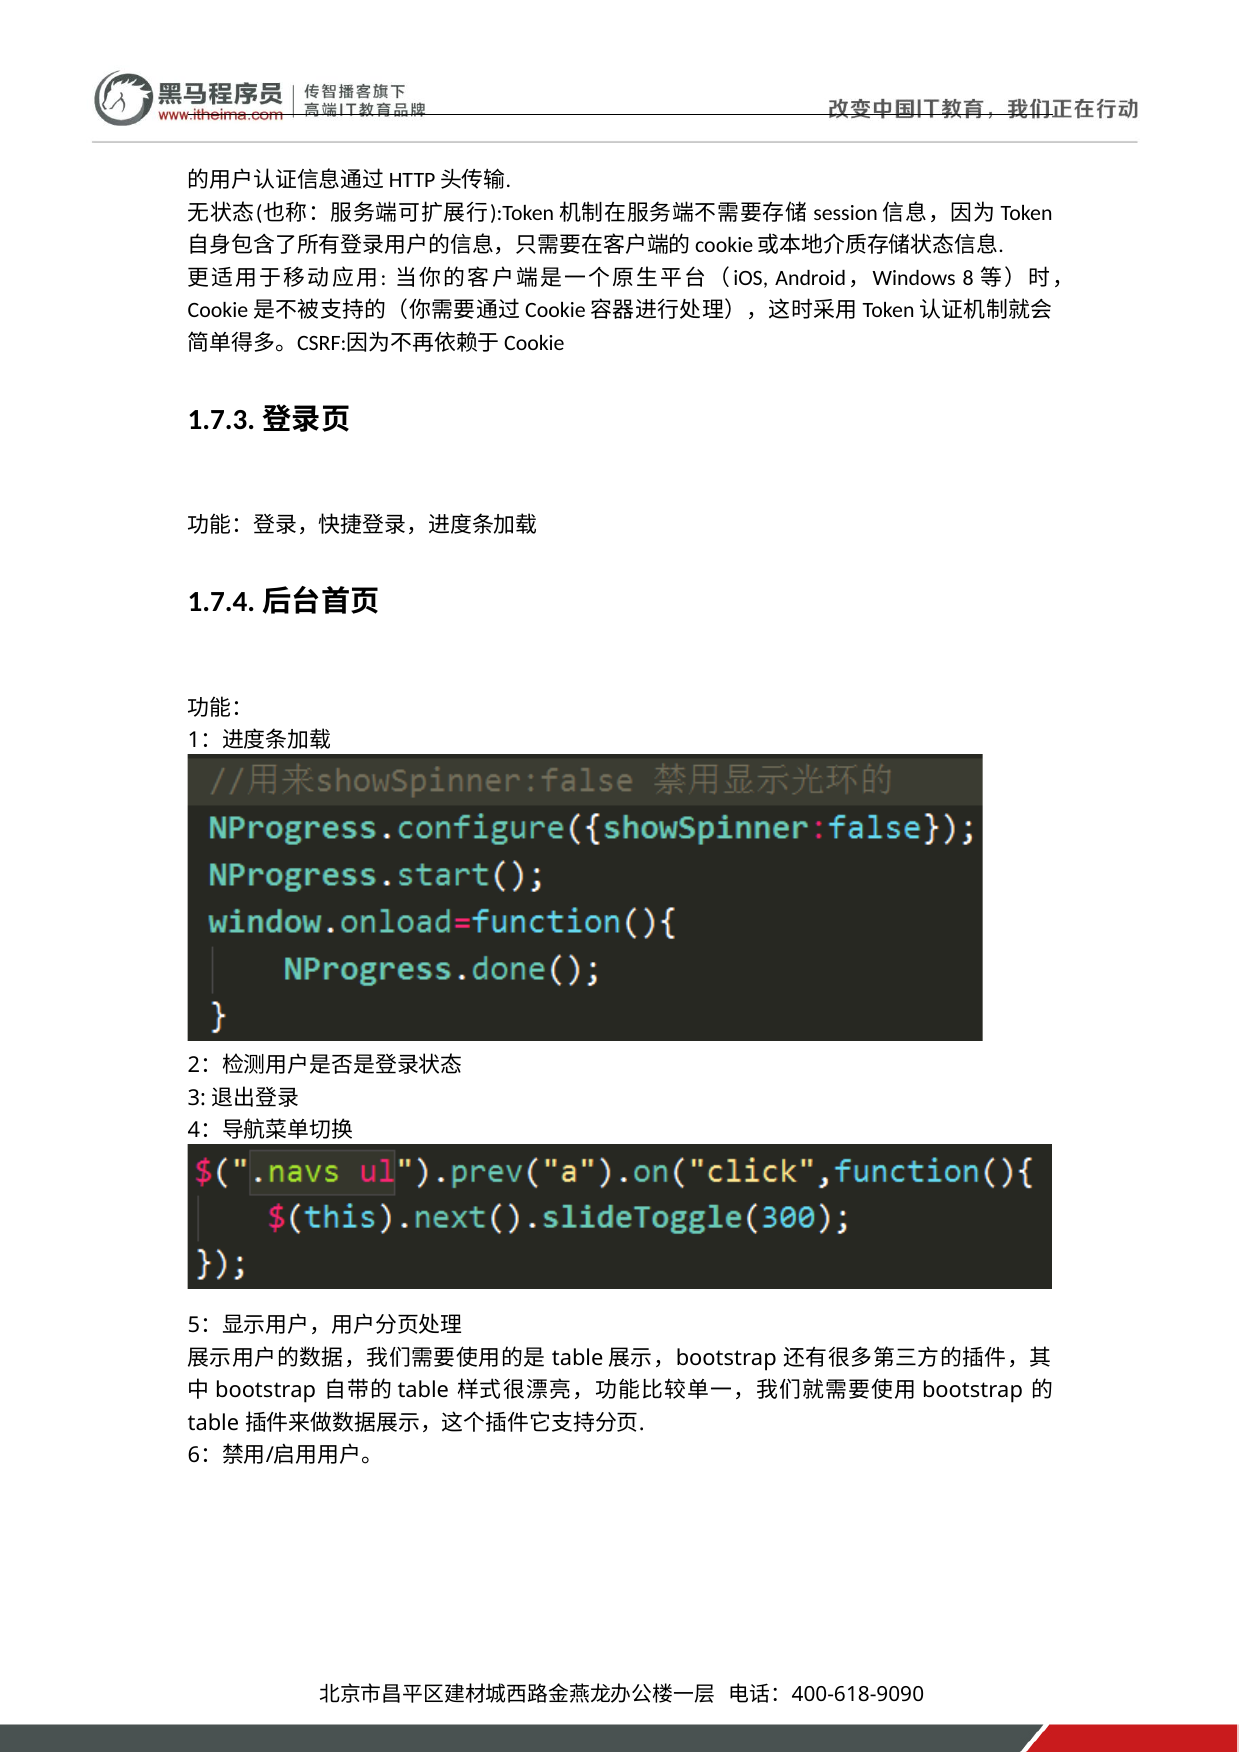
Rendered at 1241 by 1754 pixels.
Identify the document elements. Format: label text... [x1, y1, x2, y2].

text 功能：登录，快捷登录，进度条加载 [187, 507, 1053, 539]
subtitle 后台首页 [187, 567, 1053, 632]
picture [0, 0, 1241, 150]
picture [187, 1144, 1052, 1289]
text 无状态(也称：服务端可扩展行):Token机制在服务端不需要存储session信息，因为Token 自身包含了所有登录用户的信息，只需要在客户端的cookie或本地介质存储状态信息. [187, 194, 1053, 259]
text 支持跨域访问: Cookie是不允许垮域访问的，这一点对Token机制是不存在的，前提是传输的用户认证信息通过HTTP头传输. [187, 162, 1053, 194]
subtitle 登录页 [187, 384, 1053, 449]
text 更适用于移动应用: 当你的客户端是一个原生平台（iOS, Android，Windows 8等）时，Cookie是不被支持的（你需要通过Cookie容器进行处理），这时采用Token认证机制就会简单得多。CSRF:因为不再依赖于Cookie [187, 259, 1053, 357]
picture [0, 1671, 1239, 1752]
picture [187, 754, 983, 1041]
text 展示用户的数据，我们需要使用的是table展示，bootstrap 还有很多第三方的插件，其中bootstrap 自带的table 样式很漂亮，功能比较单一，我们就需要使用bootstrap 的table 插件来做数据展示，这个插件它支持分页. [187, 1339, 1053, 1437]
text 3: 退出登录 [187, 1079, 1053, 1112]
text 1：进度条加载 [187, 722, 1053, 754]
text 5：显示用户，用户分页处理 [187, 1307, 1053, 1339]
text 4：导航菜单切换 [187, 1112, 1053, 1144]
text 2：检测用户是否是登录状态 [187, 1047, 1053, 1079]
text 功能： [187, 689, 1053, 722]
text 6：禁用/启用用户。 [187, 1437, 1053, 1469]
